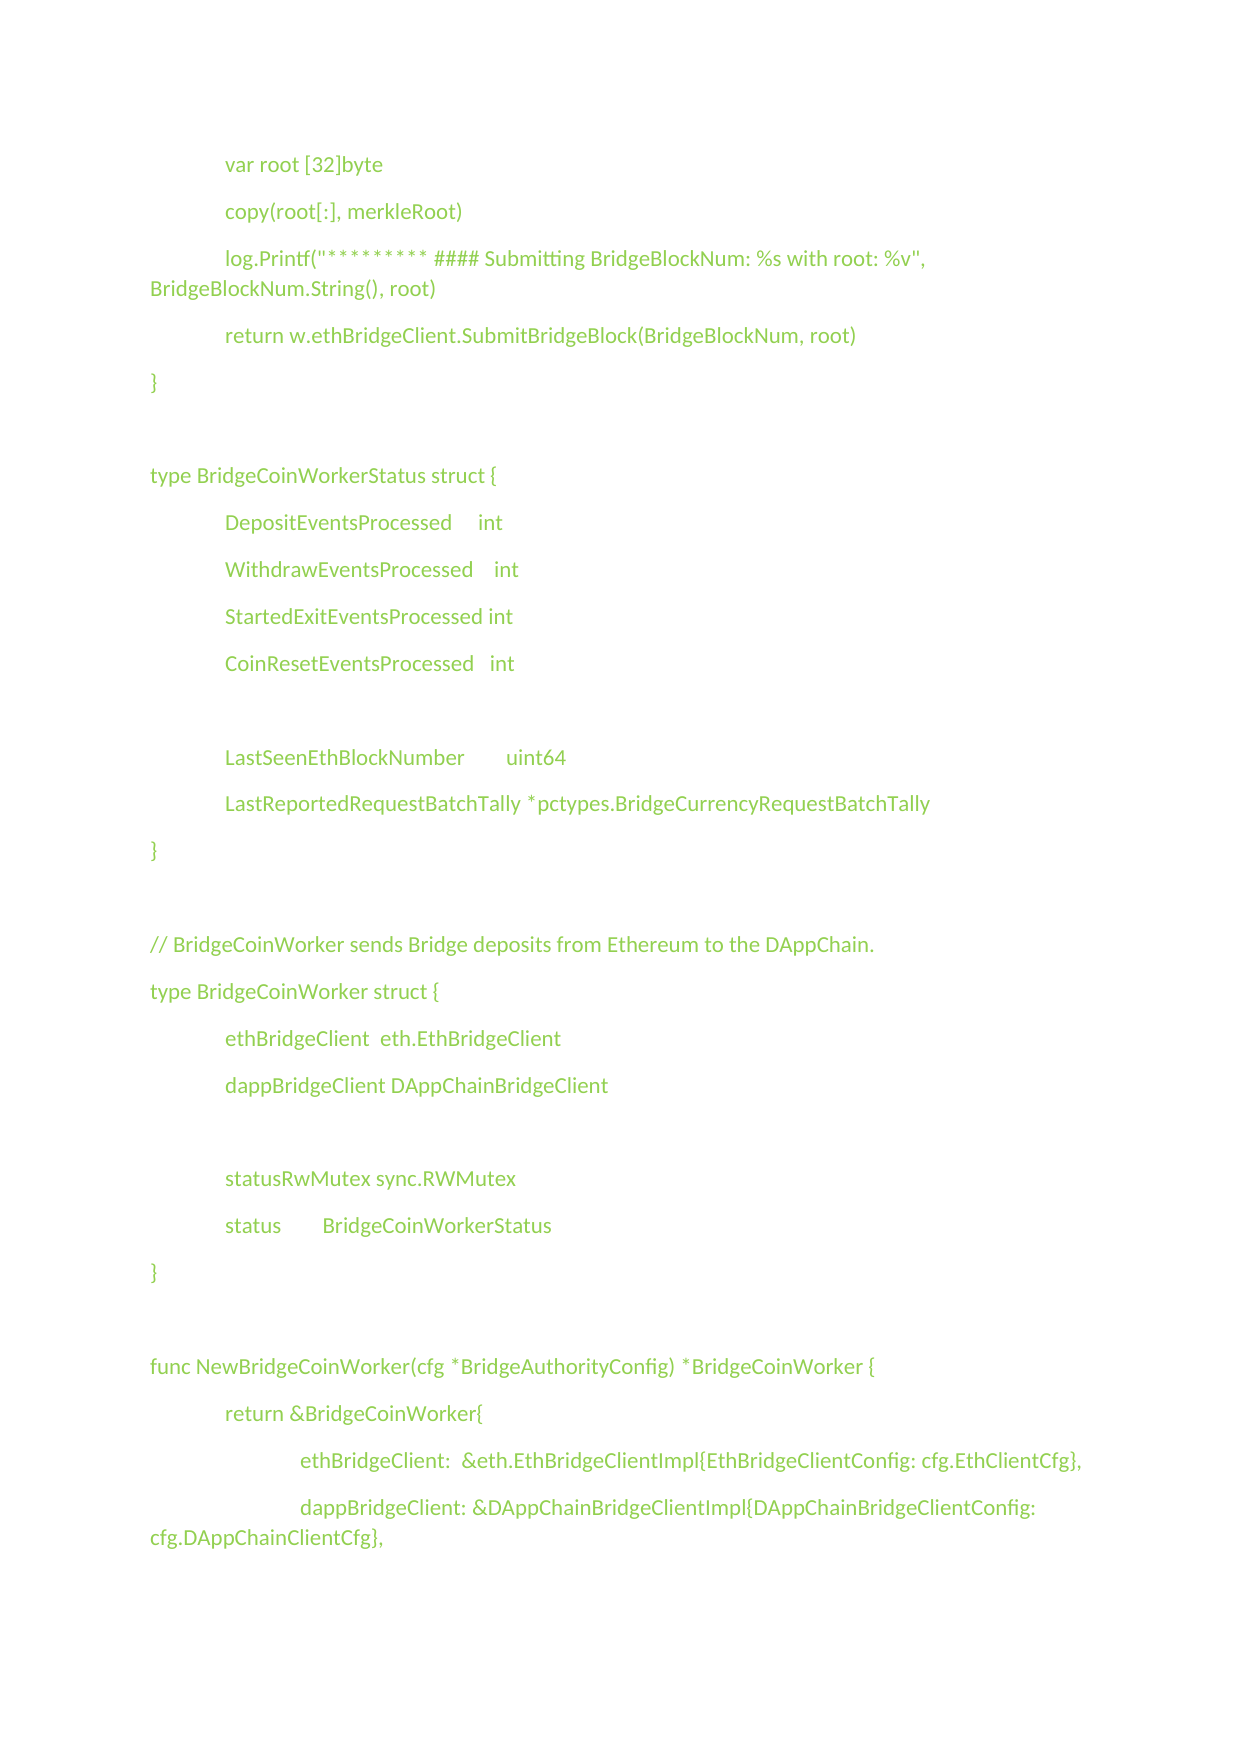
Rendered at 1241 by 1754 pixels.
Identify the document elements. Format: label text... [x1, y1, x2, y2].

text return w.ethBridgeClient.SubmitBridgeBlock(BridgeBlockNum, root) [150, 321, 1090, 349]
text log.Printf("********* #### Submitting BridgeBlockNum: %s with root: %v", BridgeBlockNum.String(), root) [150, 244, 1090, 302]
text ethBridgeClient eth.EthBridgeClient [150, 1024, 1090, 1052]
text } [150, 368, 1090, 396]
text dappBridgeClient DAppChainBridgeClient [150, 1071, 1090, 1099]
text copy(root[:], merkleRoot) [150, 197, 1090, 225]
text ethBridgeClient: &eth.EthBridgeClientImpl{EthBridgeClientConfig: cfg.EthClientCfg}, [150, 1446, 1090, 1474]
text dappBridgeClient: &DAppChainBridgeClientImpl{DAppChainBridgeClientConfig: cfg.DAppChainClientCfg}, [150, 1493, 1090, 1551]
text CoinResetEventsProcessed int [150, 649, 1090, 677]
text LastReportedRequestBatchTally *pctypes.BridgeCurrencyRequestBatchTally [150, 789, 1090, 818]
text type BridgeCoinWorker struct { [150, 977, 1090, 1005]
text LastSeenEthBlockNumber uint64 [150, 743, 1090, 771]
text DepositEventsProcessed int [150, 508, 1090, 536]
text status BridgeCoinWorkerStatus [150, 1211, 1090, 1239]
text statusRwMutex sync.RWMutex [150, 1164, 1090, 1193]
text return &BridgeCoinWorker{ [150, 1399, 1090, 1427]
text } [150, 1258, 1090, 1286]
text StartedExitEventsProcessed int [150, 602, 1090, 630]
text } [150, 836, 1090, 864]
text // BridgeCoinWorker sends Bridge deposits from Ethereum to the DAppChain. [150, 930, 1090, 958]
text func NewBridgeCoinWorker(cfg *BridgeAuthorityConfig) *BridgeCoinWorker { [150, 1352, 1090, 1380]
text type BridgeCoinWorkerStatus struct { [150, 461, 1090, 489]
text var root [32]byte [150, 150, 1090, 178]
text WithdrawEventsProcessed int [150, 555, 1090, 583]
